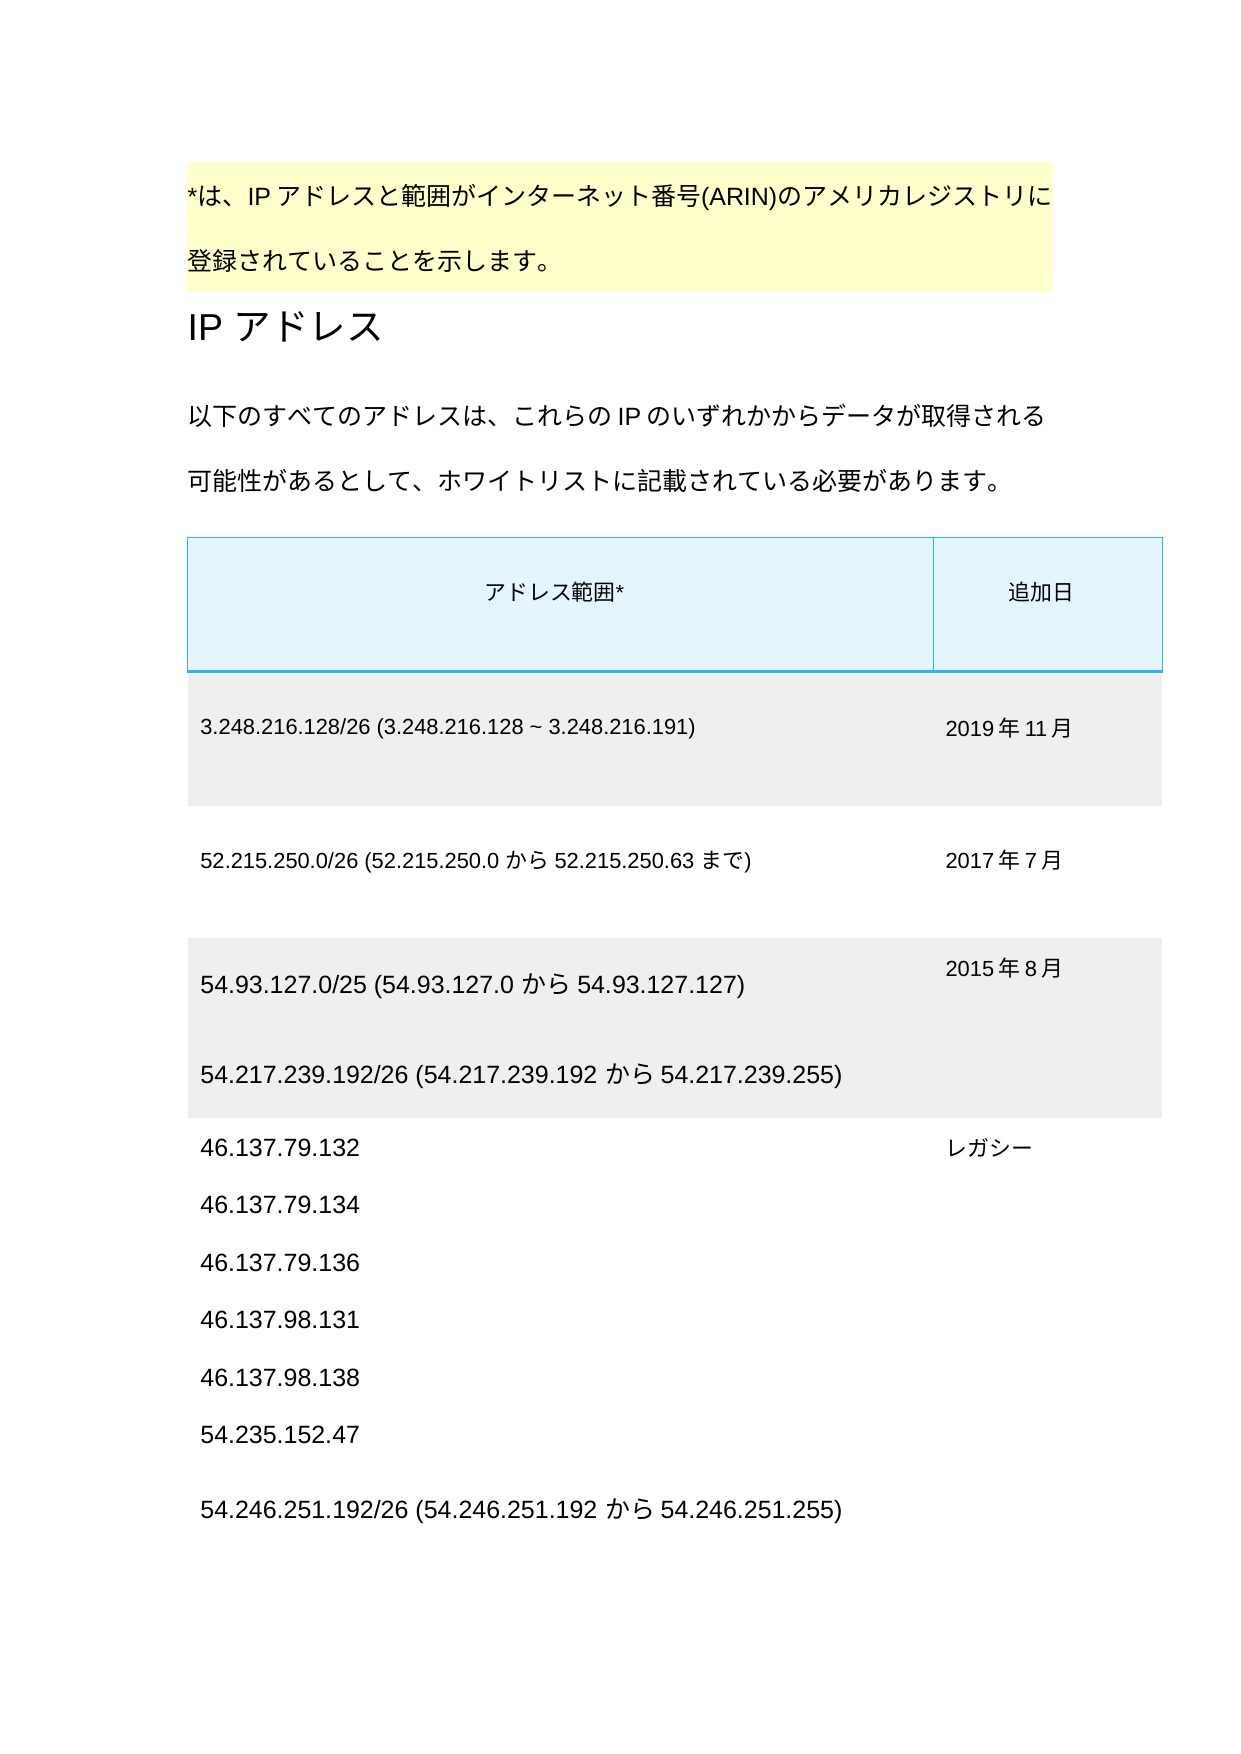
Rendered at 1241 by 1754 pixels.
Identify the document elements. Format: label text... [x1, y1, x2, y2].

table_cell 2019年11月 [933, 673, 1162, 806]
table_header 追加日 [934, 538, 1162, 670]
table_cell 54.93.127.0/25 (54.93.127.0 から 54.93.127.127) 54.217.239.192/26 (54.217.239.192 から 54.217.239.255) [188, 938, 933, 1118]
table_cell 52.215.250.0/26 (52.215.250.0 から 52.215.250.63 まで) [188, 806, 933, 938]
table_cell 2017年7月 [933, 806, 1162, 938]
table_cell 3.248.216.128/26 (3.248.216.128 ~ 3.248.216.191) [188, 673, 933, 806]
text *は、IPアドレスと範囲がインターネット番号(ARIN)のアメリカレジストリに登録されていることを示します。 [187, 162, 1053, 292]
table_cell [188, 1118, 933, 1578]
table_cell 2015年8月 [933, 938, 1162, 1118]
text 以下のすべてのアドレスは、これらのIPのいずれかからデータが取得される可能性があるとして、ホワイトリストに記載されている必要があります。 [187, 382, 1053, 512]
subtitle IP アドレス [187, 292, 1053, 357]
table_header アドレス範囲* [188, 538, 933, 670]
table_cell レガシー [933, 1118, 1162, 1578]
